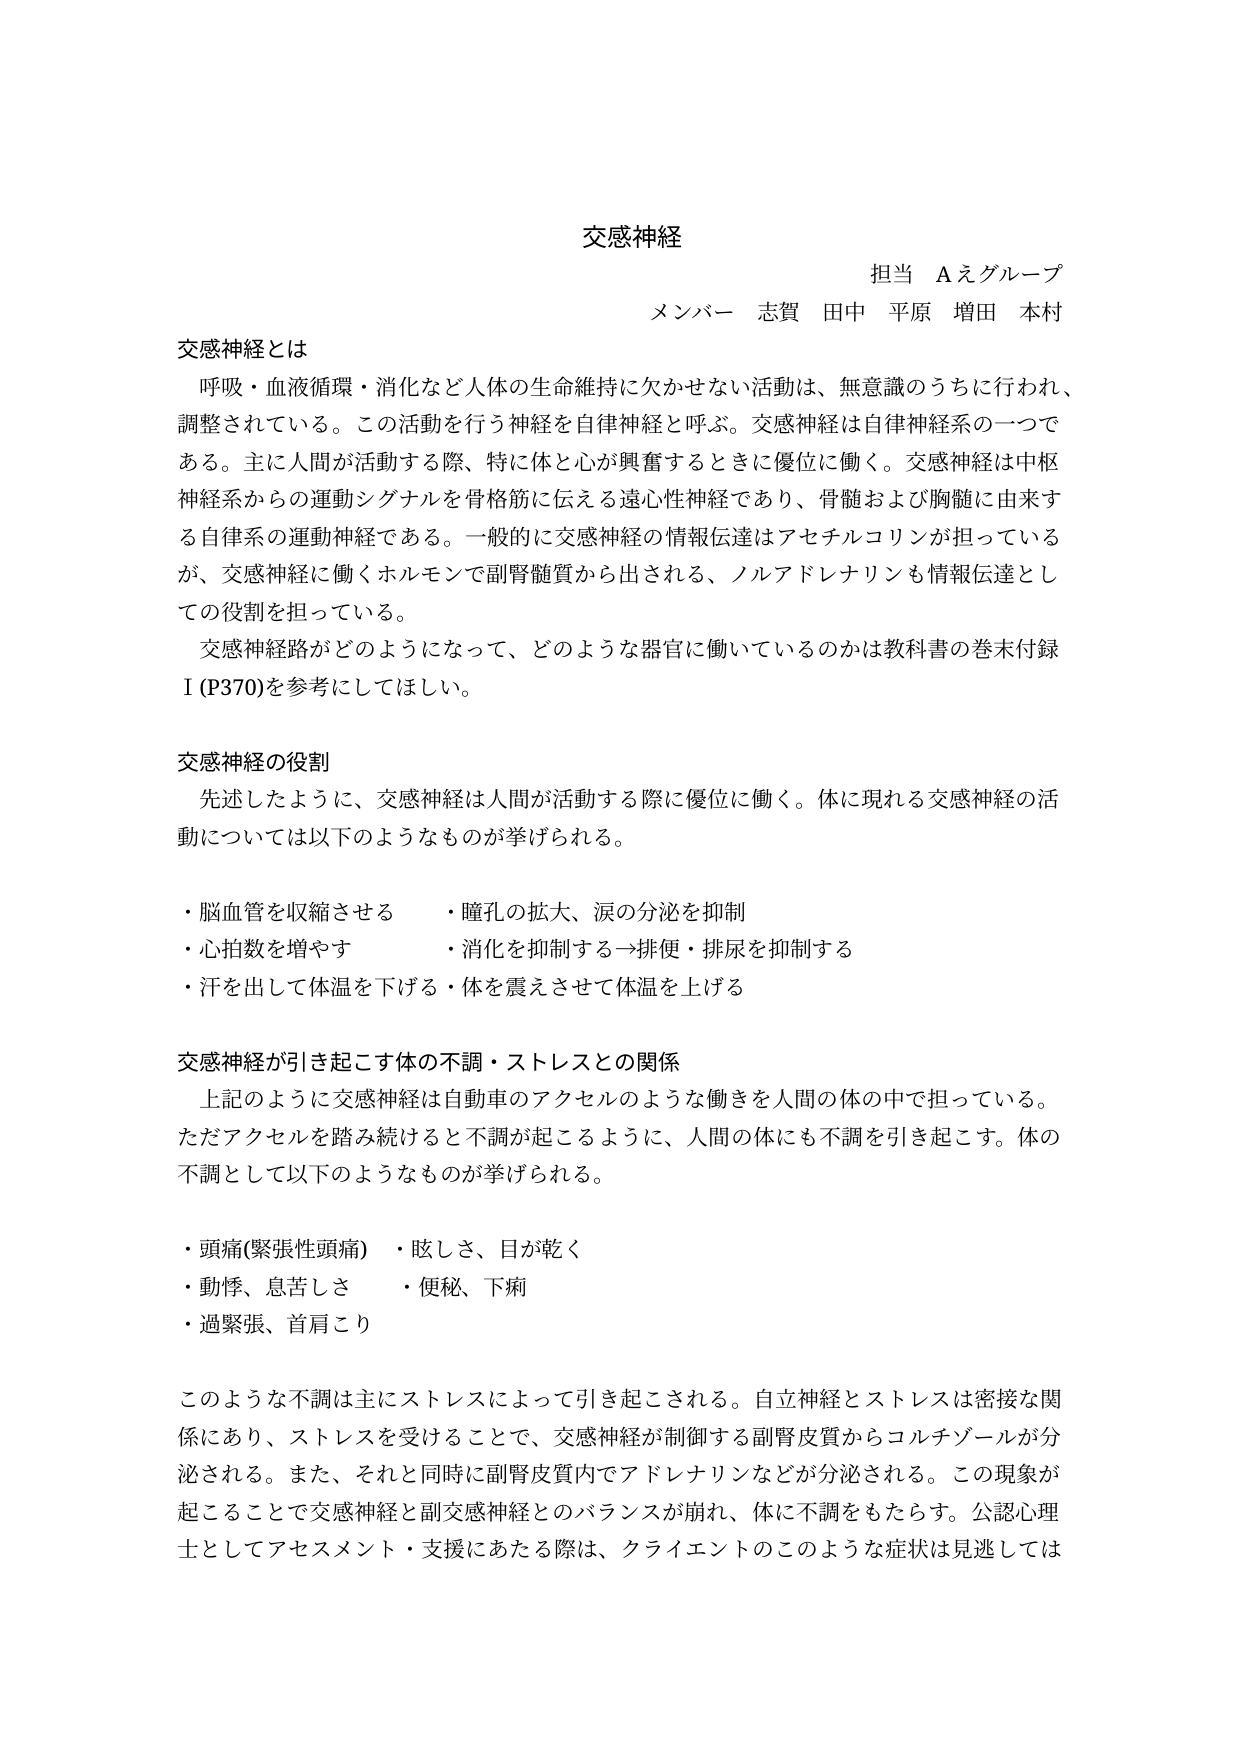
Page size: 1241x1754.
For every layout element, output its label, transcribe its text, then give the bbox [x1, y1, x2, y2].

text 上記のように交感神経は自動車のアクセルのような働きを人間の体の中で担っている。ただアクセルを踏み続けると不調が起こるように、人間の体にも不調を引き起こす。体の不調として以下のようなものが挙げられる。 [177, 1079, 1063, 1192]
text ・過緊張、首肩こり [177, 1304, 1063, 1342]
text 担当 Aえグループ [177, 254, 1063, 292]
text ・脳血管を収縮させる ・瞳孔の拡大、涙の分泌を抑制 [177, 892, 1063, 929]
text 呼吸・血液循環・消化など人体の生命維持に欠かせない活動は、無意識のうちに行われ、調整されている。この活動を行う神経を自律神経と呼ぶ。交感神経は自律神経系の一つである。主に人間が活動する際、特に体と心が興奮するときに優位に働く。交感神経は中枢神経系からの運動シグナルを骨格筋に伝える遠心性神経であり、骨髄および胸髄に由来する自律系の運動神経である。一般的に交感神経の情報伝達はアセチルコリンが担っているが、交感神経に働くホルモンで副腎髄質から出される、ノルアドレナリンも情報伝達としての役割を担っている。 [177, 367, 1063, 629]
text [177, 1379, 1063, 1567]
text ・頭痛(緊張性頭痛) ・眩しさ、目が乾く [177, 1229, 1063, 1267]
text ・汗を出して体温を下げる・体を震えさせて体温を上げる [177, 967, 1063, 1004]
text ・動悸、息苦しさ ・便秘、下痢 [177, 1267, 1063, 1304]
text 交感神経とは [177, 329, 1063, 367]
text メンバー 志賀 田中 平原 増田 本村 [177, 292, 1063, 329]
text 交感神経が引き起こす体の不調・ストレスとの関係 [177, 1042, 1063, 1079]
text 交感神経路がどのようになって、どのような器官に働いているのかは教科書の巻末付録Ⅰ(P370)を参考にしてほしい。 [177, 629, 1063, 704]
text ・心拍数を増やす ・消化を抑制する→排便・排尿を抑制する [177, 929, 1063, 967]
text 先述したように、交感神経は人間が活動する際に優位に働く。体に現れる交感神経の活動については以下のようなものが挙げられる。 [177, 779, 1063, 854]
text 交感神経の役割 [177, 742, 1063, 779]
text 交感神経 [177, 217, 1063, 254]
